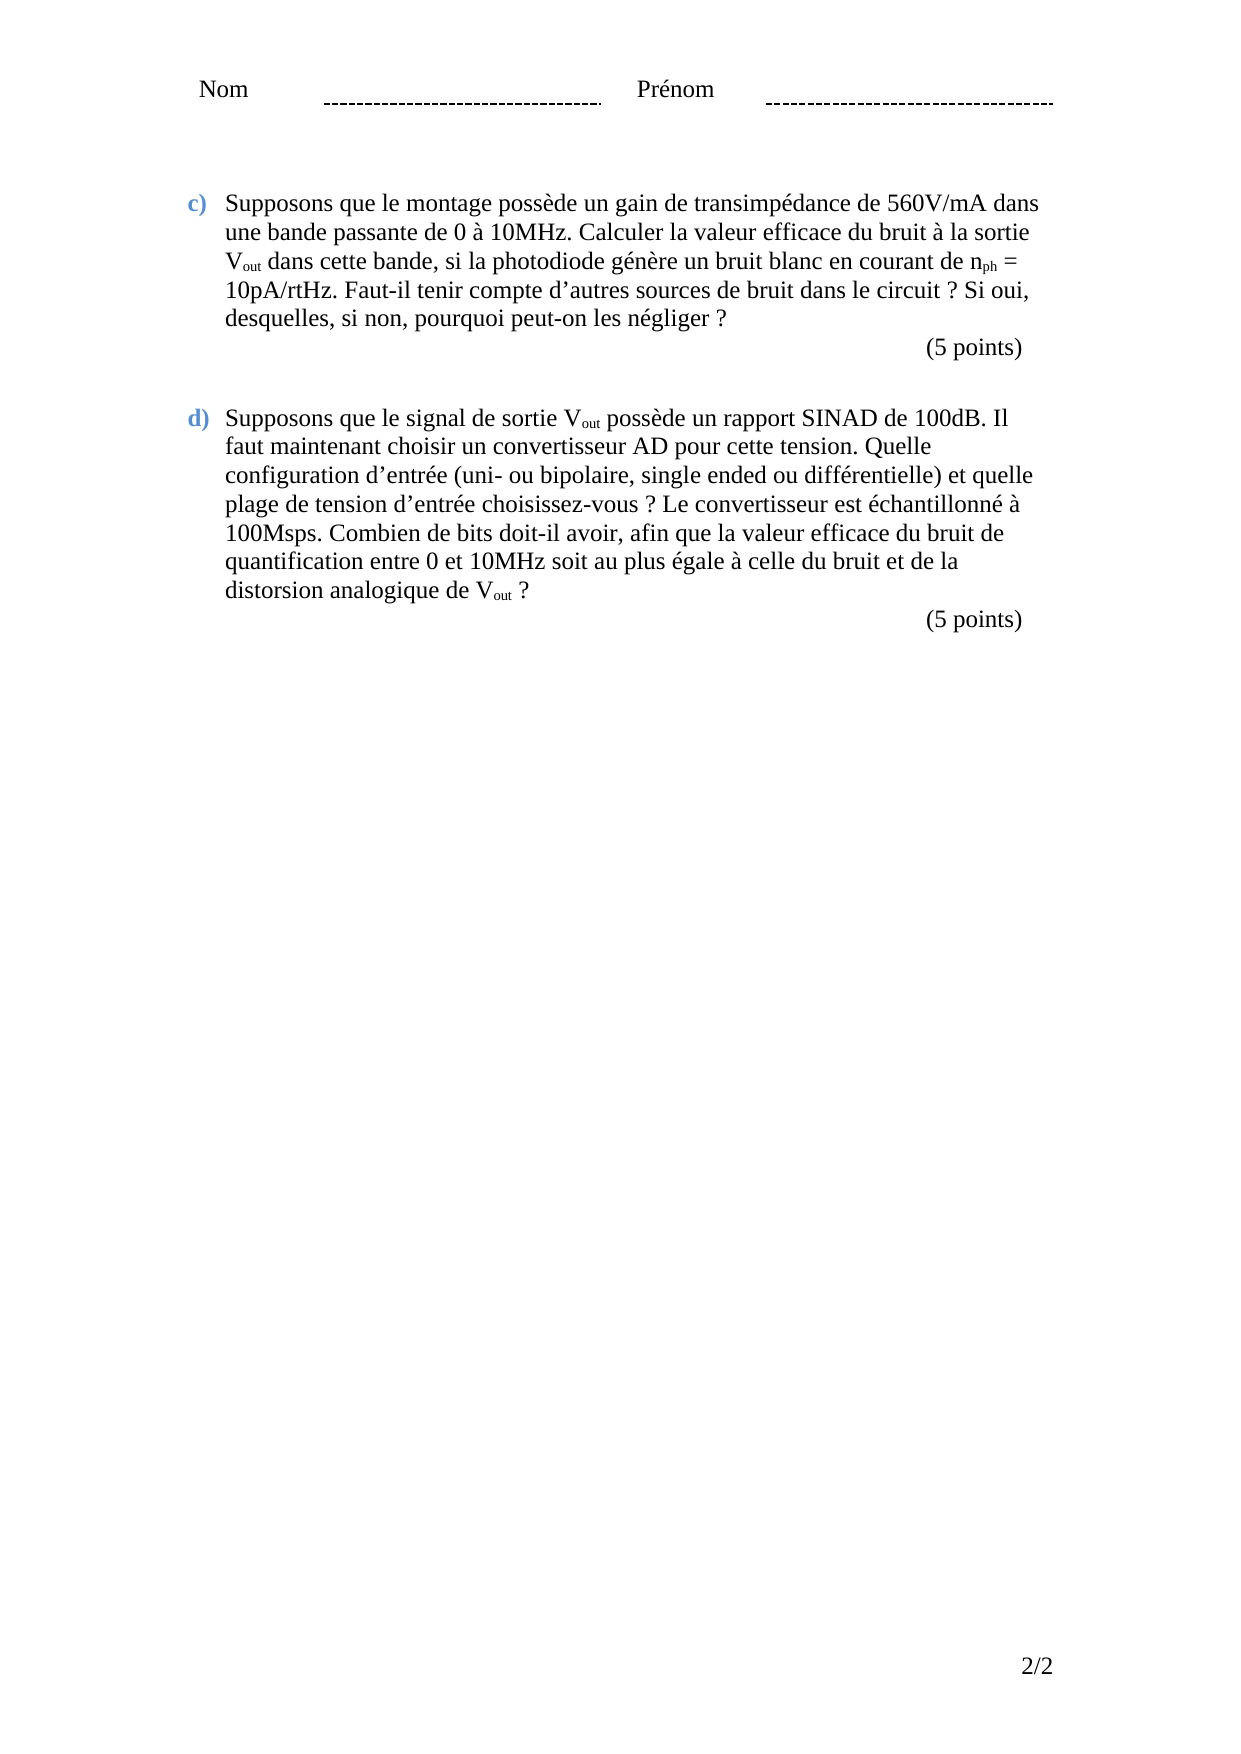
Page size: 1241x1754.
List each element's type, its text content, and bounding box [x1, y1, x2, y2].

list Supposons que le montage possède un gain de transimpédance de 560V/mA dans une bande passante de 0 à 10MHz. Calculer la valeur efficace du bruit à la sortie Vout dans cette bande, si la photodiode génère un bruit blanc en courant de nph = 10pA/rtHz. Faut-il tenir compte d’autres sources de bruit dans le circuit ? Si oui, desquelles, si non, pourquoi peut-on les négliger ? (5 points) [187, 188, 1053, 361]
list Supposons que le signal de sortie Vout possède un rapport SINAD de 100dB. Il faut maintenant choisir un convertisseur AD pour cette tension. Quelle configuration d’entrée (uni- ou bipolaire, single ended ou différentielle) et quelle plage de tension d’entrée choisissez-vous ? Le convertisseur est échantillonné à 100Msps. Combien de bits doit-il avoir, afin que la valeur efficace du bruit de quantification entre 0 et 10MHz soit au plus égale à celle du bruit et de la distorsion analogique de Vout ? (5 points) [187, 403, 1053, 633]
